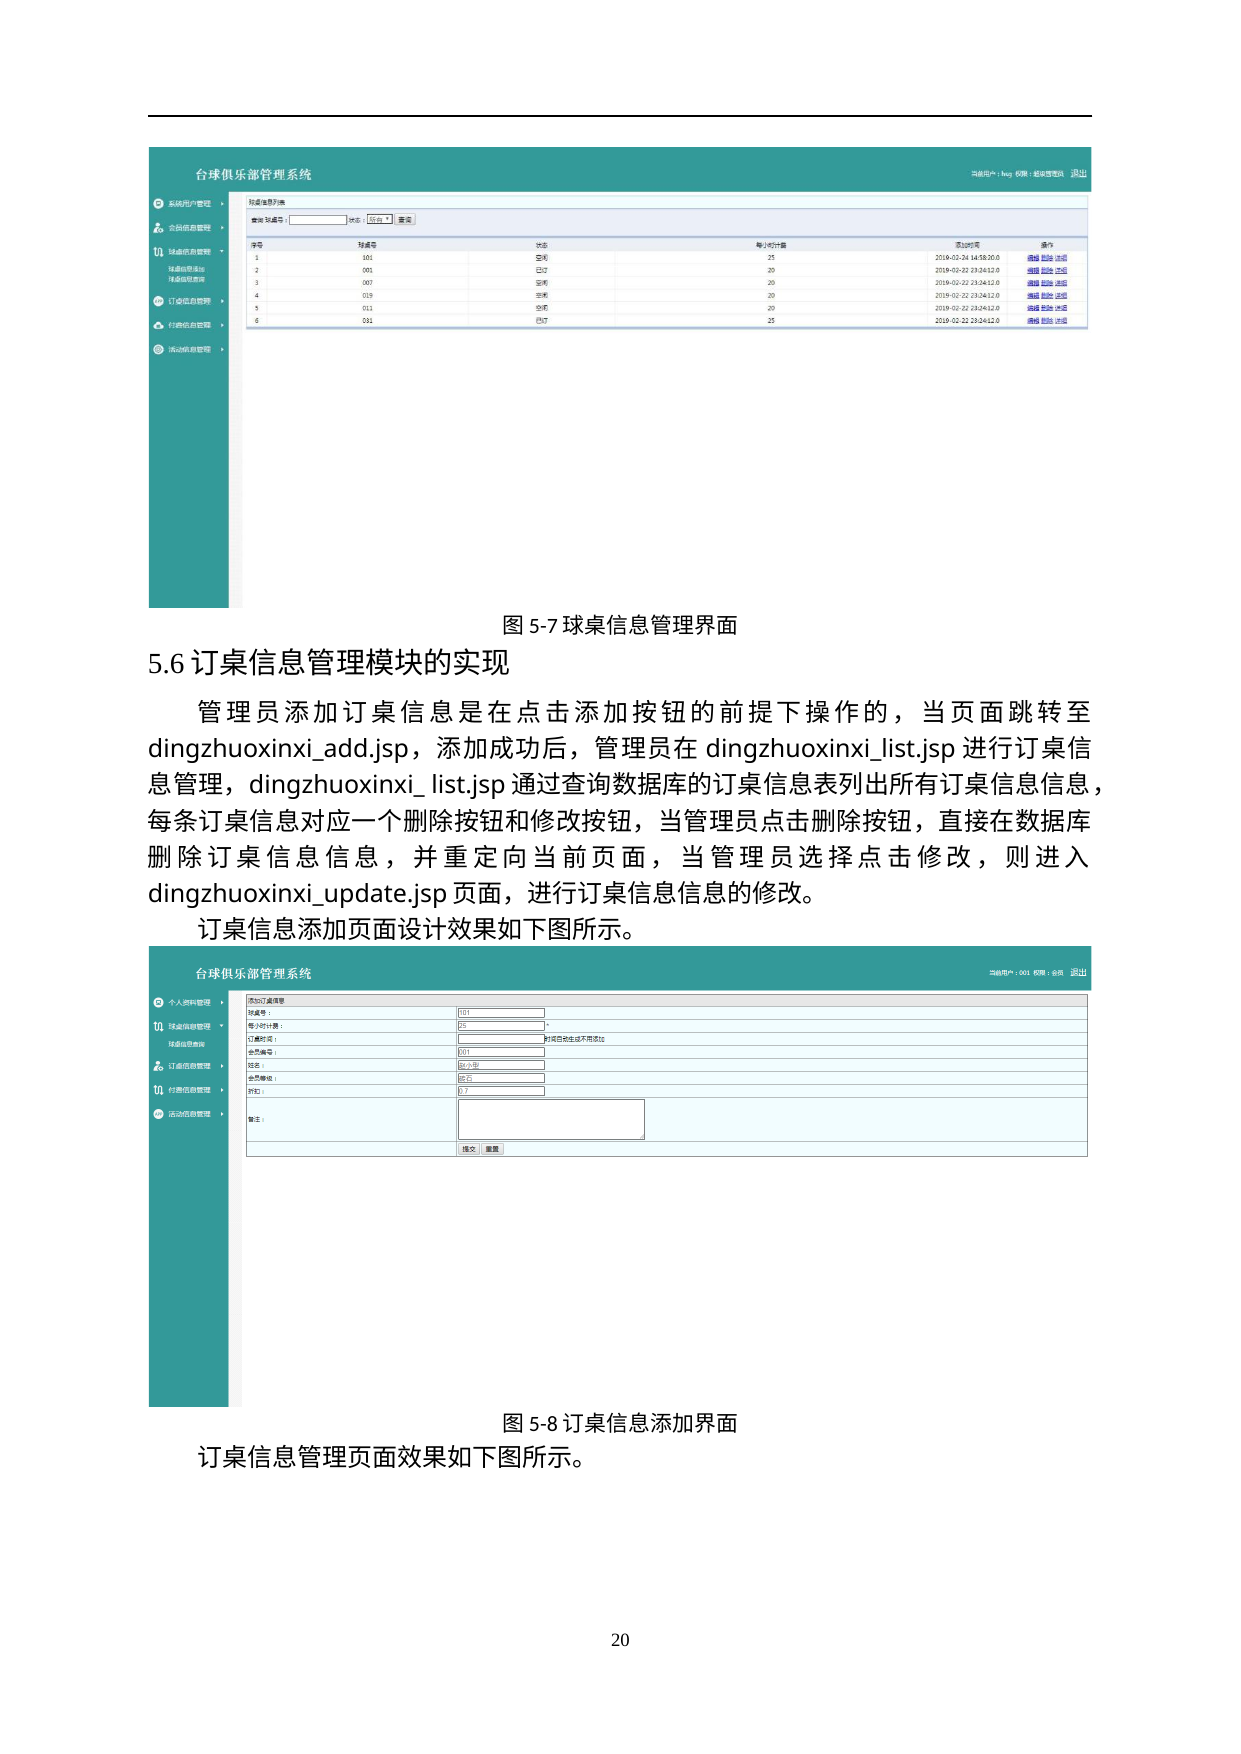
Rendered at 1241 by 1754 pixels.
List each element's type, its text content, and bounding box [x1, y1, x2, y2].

text 订桌信息添加页面设计效果如下图所示。 [148, 910, 1092, 946]
picture [148, 946, 1092, 1407]
text 订桌信息管理页面效果如下图所示。 [148, 1438, 1092, 1474]
picture [148, 147, 1092, 608]
text 管理员添加订桌信息是在点击添加按钮的前提下操作的，当页面跳转至dingzhuoxinxi_add.jsp，添加成功后，管理员在dingzhuoxinxi_list.jsp进行订桌信息管理，dingzhuoxinxi_ list.jsp通过查询数据库的订桌信息表列出所有订桌信息信息，每条订桌信息对应一个删除按钮和修改按钮，当管理员点击删除按钮，直接在数据库删除订桌信息信息，并重定向当前页面，当管理员选择点击修改，则进入dingzhuoxinxi_update.jsp页面，进行订桌信息信息的修改。 [148, 692, 1092, 910]
text 图5-7 球桌信息管理界面 [148, 608, 1092, 639]
text 图5-8 订桌信息添加界面 [148, 1407, 1092, 1438]
subtitle 5.6订桌信息管理模块的实现 [148, 639, 1092, 682]
